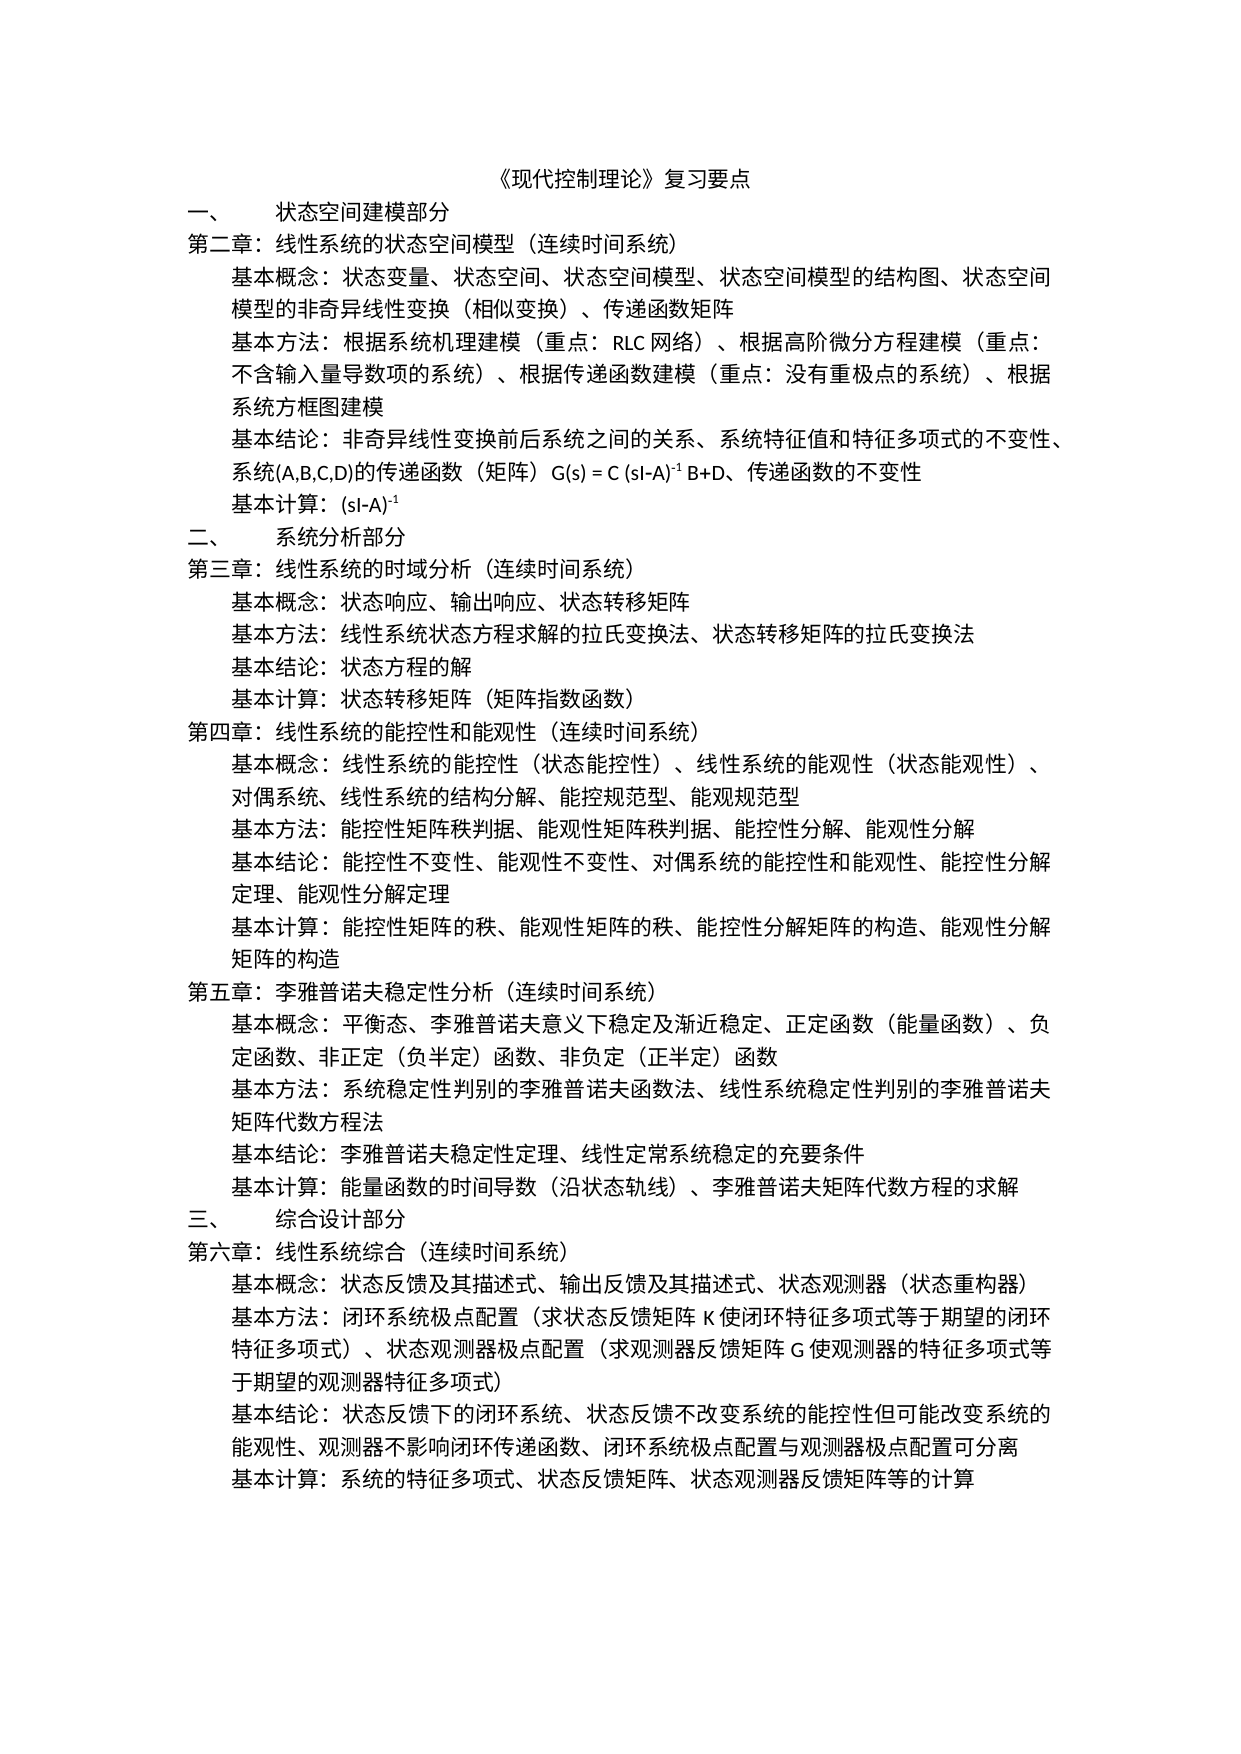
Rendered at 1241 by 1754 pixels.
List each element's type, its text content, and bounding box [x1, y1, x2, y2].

list 基本方法：闭环系统极点配置（求状态反馈矩阵K使闭环特征多项式等于期望的闭环特征多项式）、状态观测器极点配置（求观测器反馈矩阵G使观测器的特征多项式等于期望的观测器特征多项式） [231, 1299, 1053, 1397]
list 基本概念：状态反馈及其描述式、输出反馈及其描述式、状态观测器（状态重构器） [231, 1267, 1053, 1299]
text 《现代控制理论》复习要点 [187, 162, 1053, 194]
list 基本方法：线性系统状态方程求解的拉氏变换法、状态转移矩阵的拉氏变换法 [231, 617, 1053, 649]
text 第二章：线性系统的状态空间模型（连续时间系统） [187, 227, 1053, 259]
list 系统分析部分 [187, 519, 1053, 552]
list 基本计算：能控性矩阵的秩、能观性矩阵的秩、能控性分解矩阵的构造、能观性分解矩阵的构造 [231, 909, 1053, 974]
text 第三章：线性系统的时域分析（连续时间系统） [187, 552, 1053, 584]
list 基本概念：线性系统的能控性（状态能控性）、线性系统的能观性（状态能观性）、对偶系统、线性系统的结构分解、能控规范型、能观规范型 [231, 747, 1053, 812]
list 基本计算：(sIA)1 [231, 487, 1053, 519]
list 基本结论：状态反馈下的闭环系统、状态反馈不改变系统的能控性但可能改变系统的能观性、观测器不影响闭环传递函数、闭环系统极点配置与观测器极点配置可分离 [231, 1397, 1053, 1462]
list 基本结论：状态方程的解 [231, 649, 1053, 682]
text 第四章：线性系统的能控性和能观性（连续时间系统） [187, 714, 1053, 747]
list 基本结论：李雅普诺夫稳定性定理、线性定常系统稳定的充要条件 [231, 1137, 1053, 1169]
list 基本方法：系统稳定性判别的李雅普诺夫函数法、线性系统稳定性判别的李雅普诺夫矩阵代数方程法 [231, 1072, 1053, 1137]
text 第六章：线性系统综合（连续时间系统） [187, 1234, 1053, 1267]
list 基本计算：系统的特征多项式、状态反馈矩阵、状态观测器反馈矩阵等的计算 [231, 1462, 1053, 1494]
text 第五章：李雅普诺夫稳定性分析（连续时间系统） [187, 974, 1053, 1007]
list 基本结论：能控性不变性、能观性不变性、对偶系统的能控性和能观性、能控性分解定理、能观性分解定理 [231, 844, 1053, 909]
list 基本概念：状态响应、输出响应、状态转移矩阵 [231, 584, 1053, 617]
list 状态空间建模部分 [187, 194, 1053, 227]
list 基本计算：状态转移矩阵（矩阵指数函数） [231, 682, 1053, 714]
list 基本方法：根据系统机理建模（重点：RLC网络）、根据高阶微分方程建模（重点：不含输入量导数项的系统）、根据传递函数建模（重点：没有重极点的系统）、根据系统方框图建模 [231, 324, 1053, 422]
list 基本概念：状态变量、状态空间、状态空间模型、状态空间模型的结构图、状态空间模型的非奇异线性变换（相似变换）、传递函数矩阵 [231, 259, 1053, 324]
list 基本结论：非奇异线性变换前后系统之间的关系、系统特征值和特征多项式的不变性、系统(A,B,C,D)的传递函数（矩阵）G(s) = C (sIA)1 BD、传递函数的不变性 [231, 422, 1053, 487]
list 综合设计部分 [187, 1202, 1053, 1234]
list 基本计算：能量函数的时间导数（沿状态轨线）、李雅普诺夫矩阵代数方程的求解 [231, 1169, 1053, 1202]
list 基本概念：平衡态、李雅普诺夫意义下稳定及渐近稳定、正定函数（能量函数）、负定函数、非正定（负半定）函数、非负定（正半定）函数 [231, 1007, 1053, 1072]
list 基本方法：能控性矩阵秩判据、能观性矩阵秩判据、能控性分解、能观性分解 [231, 812, 1053, 844]
